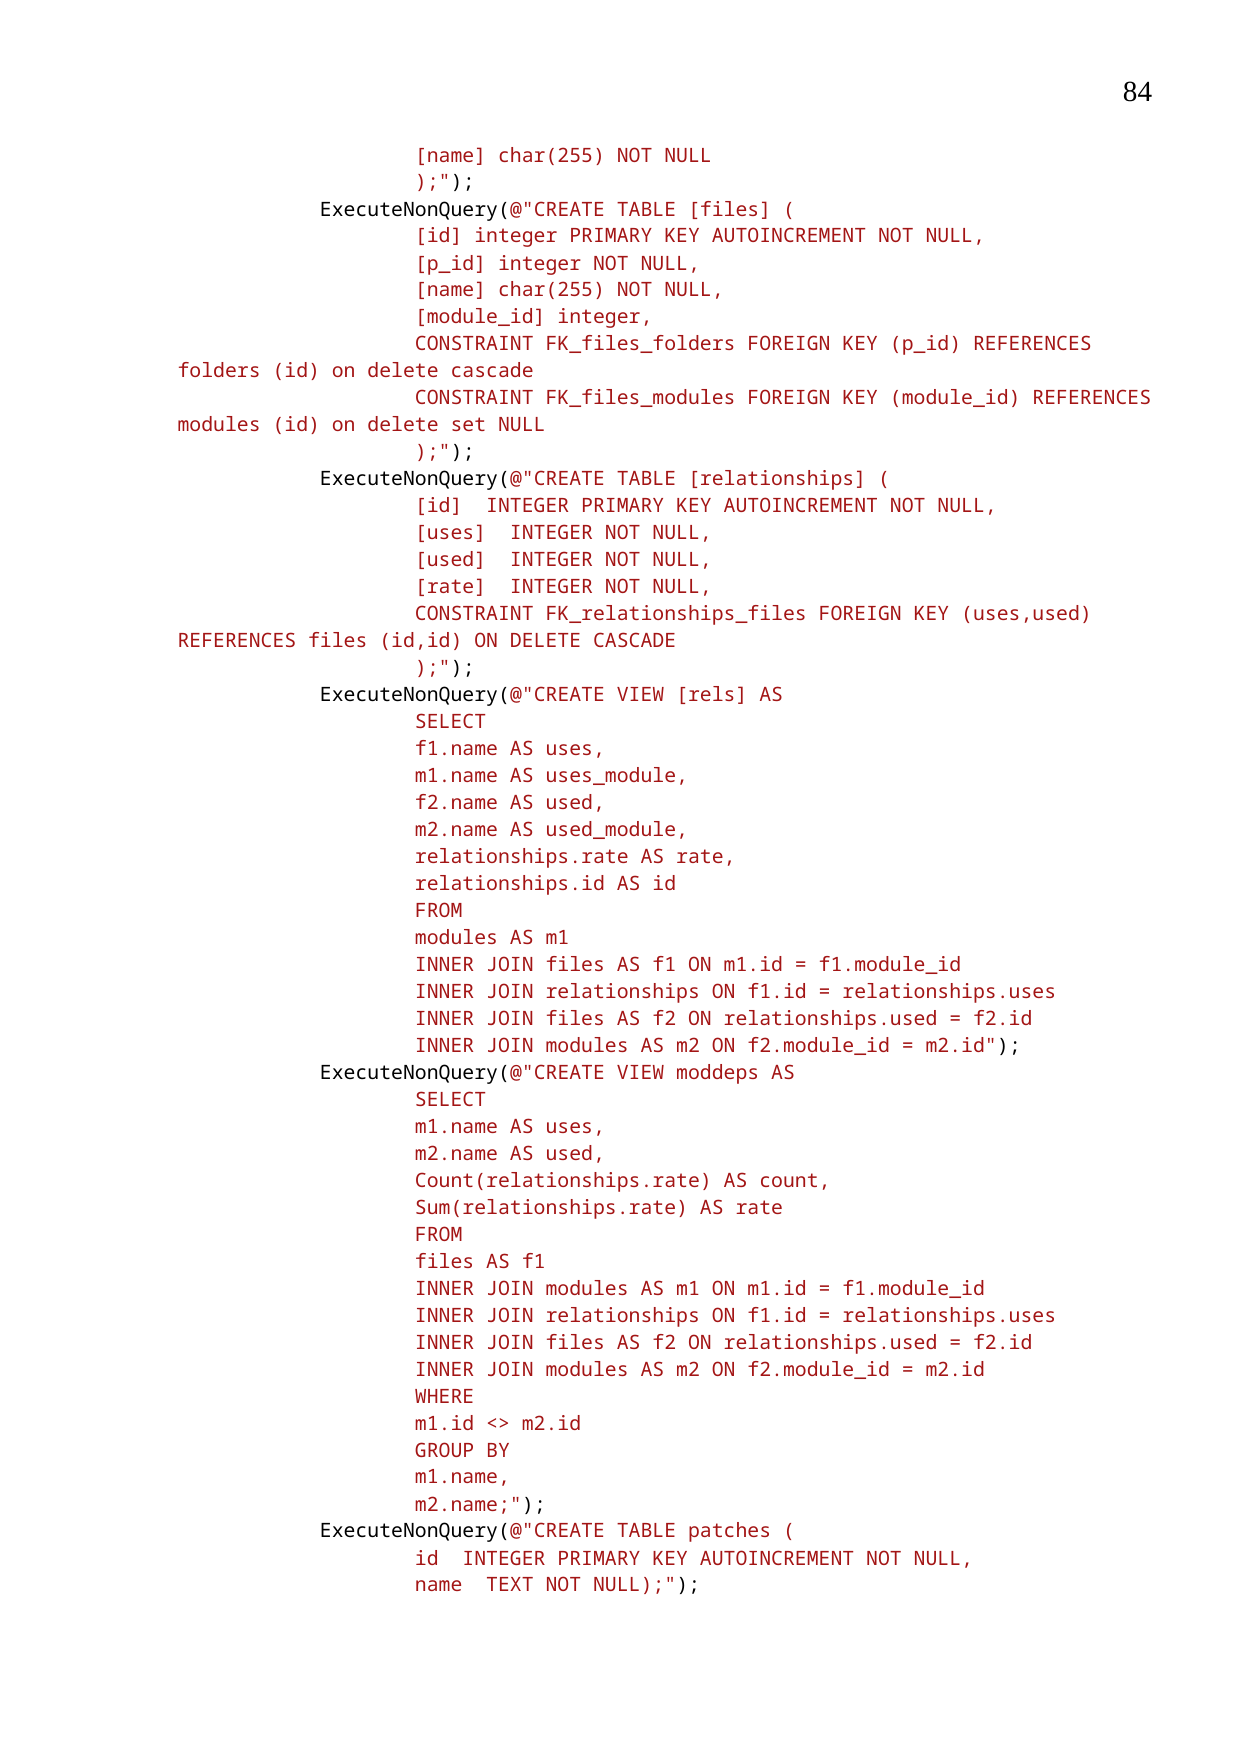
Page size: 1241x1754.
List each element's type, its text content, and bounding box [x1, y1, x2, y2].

text INNER JOIN files AS f2 ON relationships.used = f2.id [177, 1004, 1152, 1031]
text SELECT [177, 707, 1152, 734]
text CONSTRAINT FK_files_folders FOREIGN KEY (p_id) REFERENCES folders (id) on delete cascade [177, 330, 1152, 384]
text [name] char(255) NOT NULL [177, 141, 1152, 168]
text INNER JOIN files AS f2 ON relationships.used = f2.id [177, 1328, 1152, 1355]
text m1.name, [177, 1463, 1152, 1490]
text INNER JOIN modules AS m2 ON f2.module_id = m2.id [177, 1355, 1152, 1382]
text Sum(relationships.rate) AS rate [177, 1193, 1152, 1220]
text modules AS m1 [177, 923, 1152, 950]
text name TEXT NOT NULL);"); [177, 1571, 1152, 1598]
text ExecuteNonQuery(@"CREATE VIEW moddeps AS [177, 1058, 1152, 1085]
text INNER JOIN modules AS m1 ON m1.id = f1.module_id [177, 1274, 1152, 1301]
text id INTEGER PRIMARY KEY AUTOINCREMENT NOT NULL, [177, 1544, 1152, 1571]
text ExecuteNonQuery(@"CREATE TABLE patches ( [177, 1517, 1152, 1544]
text [id] integer PRIMARY KEY AUTOINCREMENT NOT NULL, [177, 222, 1152, 249]
text [uses] INTEGER NOT NULL, [177, 518, 1152, 546]
text f2.name AS used, [177, 788, 1152, 815]
text [p_id] integer NOT NULL, [177, 249, 1152, 276]
text INNER JOIN relationships ON f1.id = relationships.uses [177, 1301, 1152, 1328]
text m2.name AS used, [177, 1139, 1152, 1166]
text [id] INTEGER PRIMARY KEY AUTOINCREMENT NOT NULL, [177, 492, 1152, 518]
text WHERE [177, 1382, 1152, 1409]
text SELECT [177, 1085, 1152, 1112]
text relationships.rate AS rate, [177, 842, 1152, 869]
text INNER JOIN relationships ON f1.id = relationships.uses [177, 977, 1152, 1004]
text f1.name AS uses, [177, 734, 1152, 761]
text FROM [177, 1220, 1152, 1247]
text Count(relationships.rate) AS count, [177, 1166, 1152, 1193]
text CONSTRAINT FK_files_modules FOREIGN KEY (module_id) REFERENCES modules (id) on delete set NULL [177, 384, 1152, 438]
text m1.id <> m2.id [177, 1409, 1152, 1436]
text [module_id] integer, [177, 303, 1152, 330]
text ExecuteNonQuery(@"CREATE TABLE [files] ( [177, 195, 1152, 222]
text files AS f1 [177, 1247, 1152, 1274]
text relationships.id AS id [177, 869, 1152, 896]
text FROM [177, 896, 1152, 923]
text );"); [177, 653, 1152, 680]
text m1.name AS uses, [177, 1112, 1152, 1139]
text [rate] INTEGER NOT NULL, [177, 572, 1152, 599]
text ExecuteNonQuery(@"CREATE VIEW [rels] AS [177, 680, 1152, 707]
text m2.name;"); [177, 1490, 1152, 1517]
text );"); [177, 168, 1152, 195]
text ExecuteNonQuery(@"CREATE TABLE [relationships] ( [177, 464, 1152, 492]
text GROUP BY [177, 1436, 1152, 1463]
text INNER JOIN modules AS m2 ON f2.module_id = m2.id"); [177, 1031, 1152, 1058]
text INNER JOIN files AS f1 ON m1.id = f1.module_id [177, 950, 1152, 977]
text CONSTRAINT FK_relationships_files FOREIGN KEY (uses,used) REFERENCES files (id,id) ON DELETE CASCADE [177, 599, 1152, 653]
text m1.name AS uses_module, [177, 761, 1152, 788]
text );"); [177, 438, 1152, 464]
text m2.name AS used_module, [177, 815, 1152, 842]
text [name] char(255) NOT NULL, [177, 276, 1152, 303]
text [used] INTEGER NOT NULL, [177, 546, 1152, 572]
